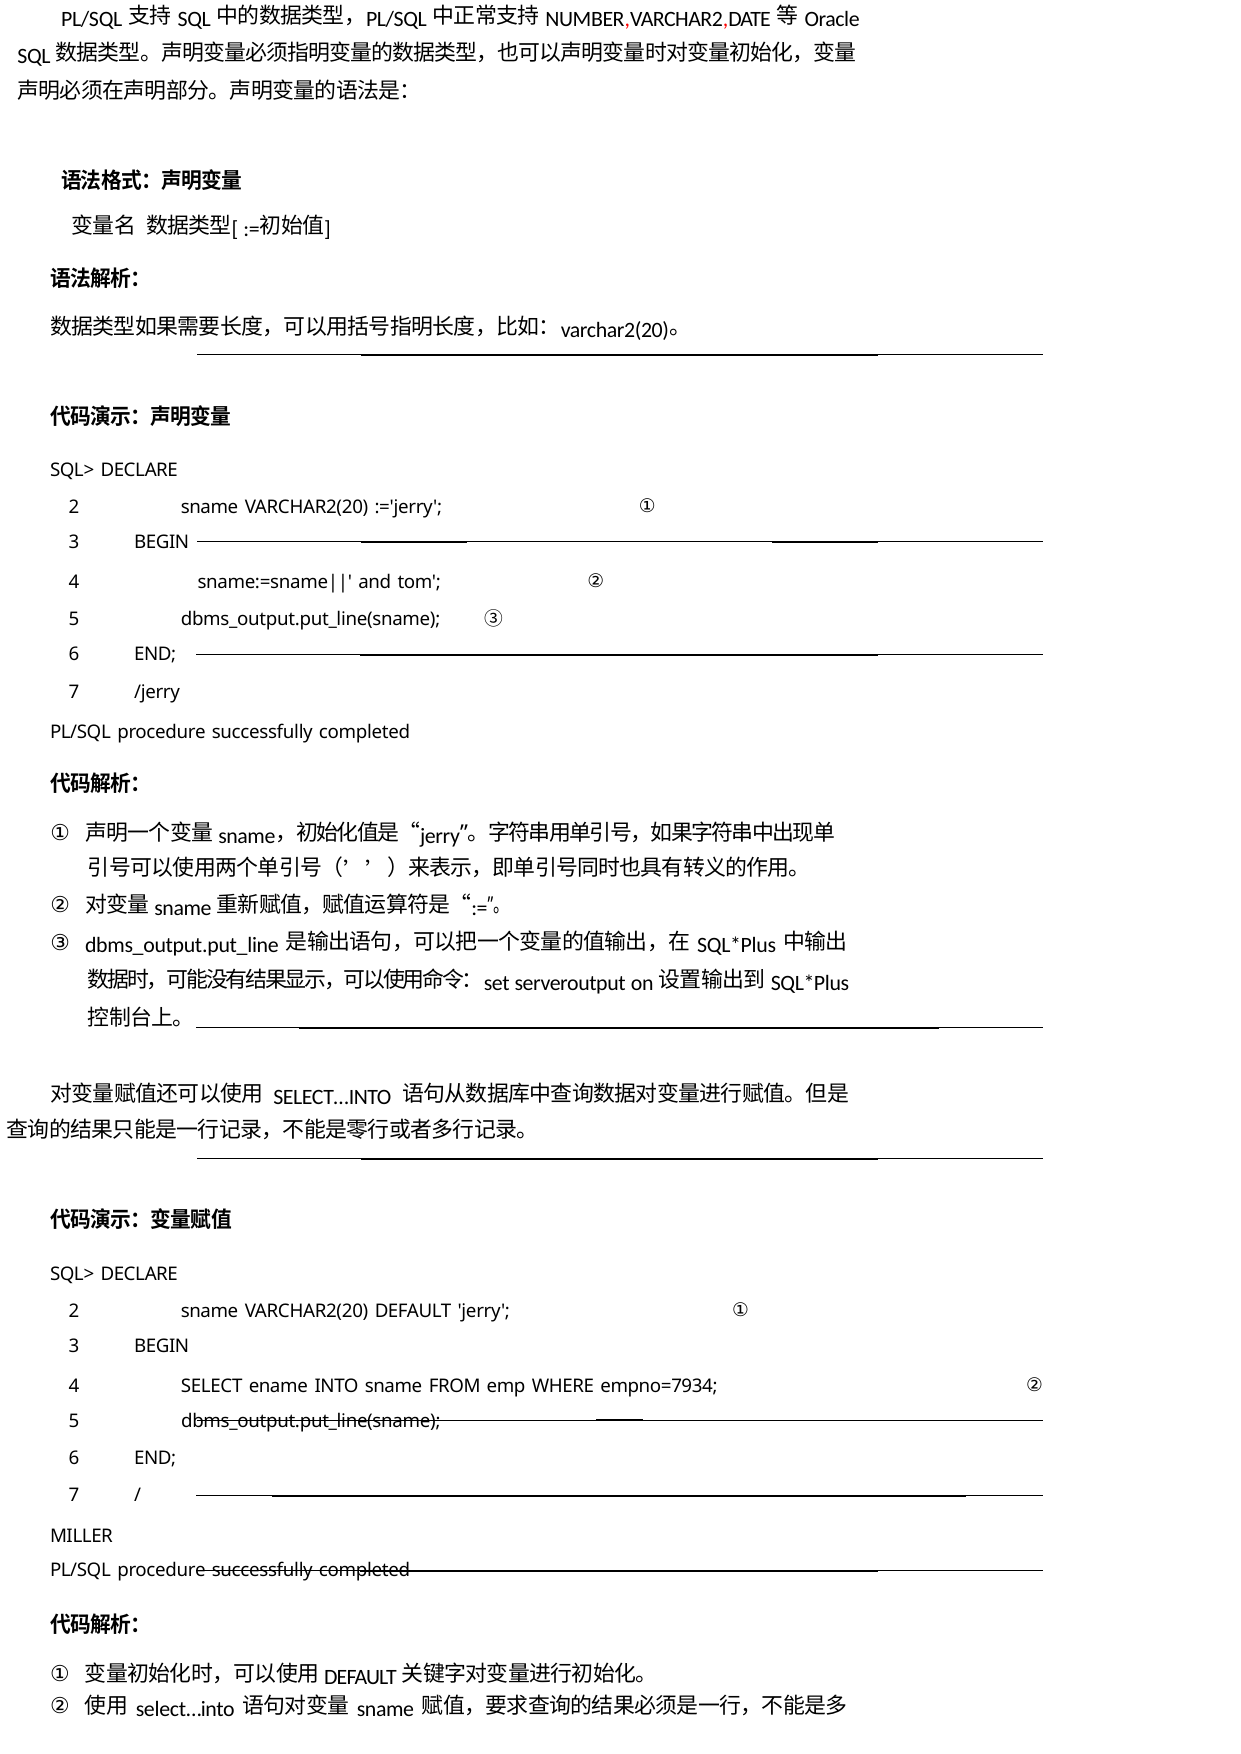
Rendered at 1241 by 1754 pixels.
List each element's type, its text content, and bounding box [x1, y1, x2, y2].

text SQL> DECLARE [6, 1261, 1240, 1285]
text 2 [68, 496, 134, 518]
text 3 [68, 1322, 134, 1360]
text sname:=sname||' and tom'; [197, 570, 587, 593]
text 数据时，可能没有结果显示，可以使用命令：set serveroutput on 设置输出到 SQL*Plus [6, 960, 1240, 998]
text 代码解析： [50, 1609, 1240, 1639]
text PL/SQL procedure successfully completed [50, 1547, 1240, 1584]
text 对变量赋值还可以使用 SELECT…INTO 语句从数据库中查询数据对变量进行赋值。但是 [6, 1083, 1240, 1110]
text PL/SQL 支持 SQL 中的数据类型，PL/SQL 中正常支持 NUMBER,VARCHAR2,DATE 等 Oracle [17, 0, 1240, 33]
text 声明必须在声明部分。声明变量的语法是： [17, 71, 1240, 106]
text ① 声明一个变量 sname，初始化值是“jerry”。字符串用单引号，如果字符串中出现单 [6, 823, 1240, 848]
text /jerry [134, 668, 1240, 706]
text END; [134, 630, 1240, 668]
text 2 [68, 1299, 134, 1322]
text 引号可以使用两个单引号（’’）来表示，即单引号同时也具有转义的作用。 [6, 848, 1240, 886]
text / [134, 1472, 1026, 1509]
text ② [1026, 1374, 1240, 1396]
text 查询的结果只能是一行记录，不能是零行或者多行记录。 [6, 1110, 1240, 1144]
text 3 [68, 518, 134, 556]
text ① 变量初始化时，可以使用 DEFAULT 关键字对变量进行初始化。 [50, 1664, 1240, 1689]
text ② [587, 570, 1240, 592]
text SELECT ename INTO sname FROM emp WHERE empno=7934; [134, 1374, 1026, 1397]
text dbms_output.put_line(sname); [134, 1397, 1026, 1435]
text 变量名 数据类型[ :=初始值] [17, 197, 1240, 246]
text 代码演示：变量赋值 [6, 1194, 1240, 1236]
text 代码解析： [6, 768, 1240, 798]
text BEGIN [134, 1322, 732, 1360]
text PL/SQL procedure successfully completed [6, 720, 1240, 743]
text 4 [68, 1374, 134, 1397]
text 语法格式：声明变量 [17, 156, 1240, 197]
text sname VARCHAR2(20) DEFAULT 'jerry'; [134, 1299, 732, 1322]
text 5 [68, 607, 134, 630]
text ② 使用 select…into 语句对变量 sname 赋值，要求查询的结果必须是一行，不能是多 [6, 1697, 1240, 1722]
text 6 [68, 630, 134, 668]
text dbms_output.put_line(sname); ③ [134, 607, 1240, 630]
text END; [134, 1435, 1026, 1472]
text 7 [68, 1472, 134, 1509]
text BEGIN [134, 518, 639, 556]
text ① [732, 1299, 1240, 1321]
text 代码演示：声明变量 [50, 393, 1240, 432]
text 控制台上。 [6, 998, 1240, 1033]
text SQL> DECLARE [50, 457, 1240, 482]
text SQL 数据类型。声明变量必须指明变量的数据类型，也可以声明变量时对变量初始化，变量 [17, 33, 1240, 71]
text 语法解析： [50, 264, 1240, 292]
text ① [639, 496, 1240, 517]
text 4 [68, 570, 197, 593]
text 6 [68, 1435, 134, 1472]
text MILLER [50, 1524, 1240, 1547]
text 7 [68, 668, 134, 706]
text 数据类型如果需要长度，可以用括号指明长度，比如：varchar2(20)。 [50, 317, 1240, 343]
text ③ dbms_output.put_line 是输出语句，可以把一个变量的值输出，在 SQL*Plus 中输出 [6, 923, 1240, 960]
text ② 对变量 sname 重新赋值，赋值运算符是“:=”。 [6, 886, 1240, 923]
text 5 [68, 1397, 134, 1435]
text sname VARCHAR2(20) :='jerry'; [134, 496, 639, 518]
